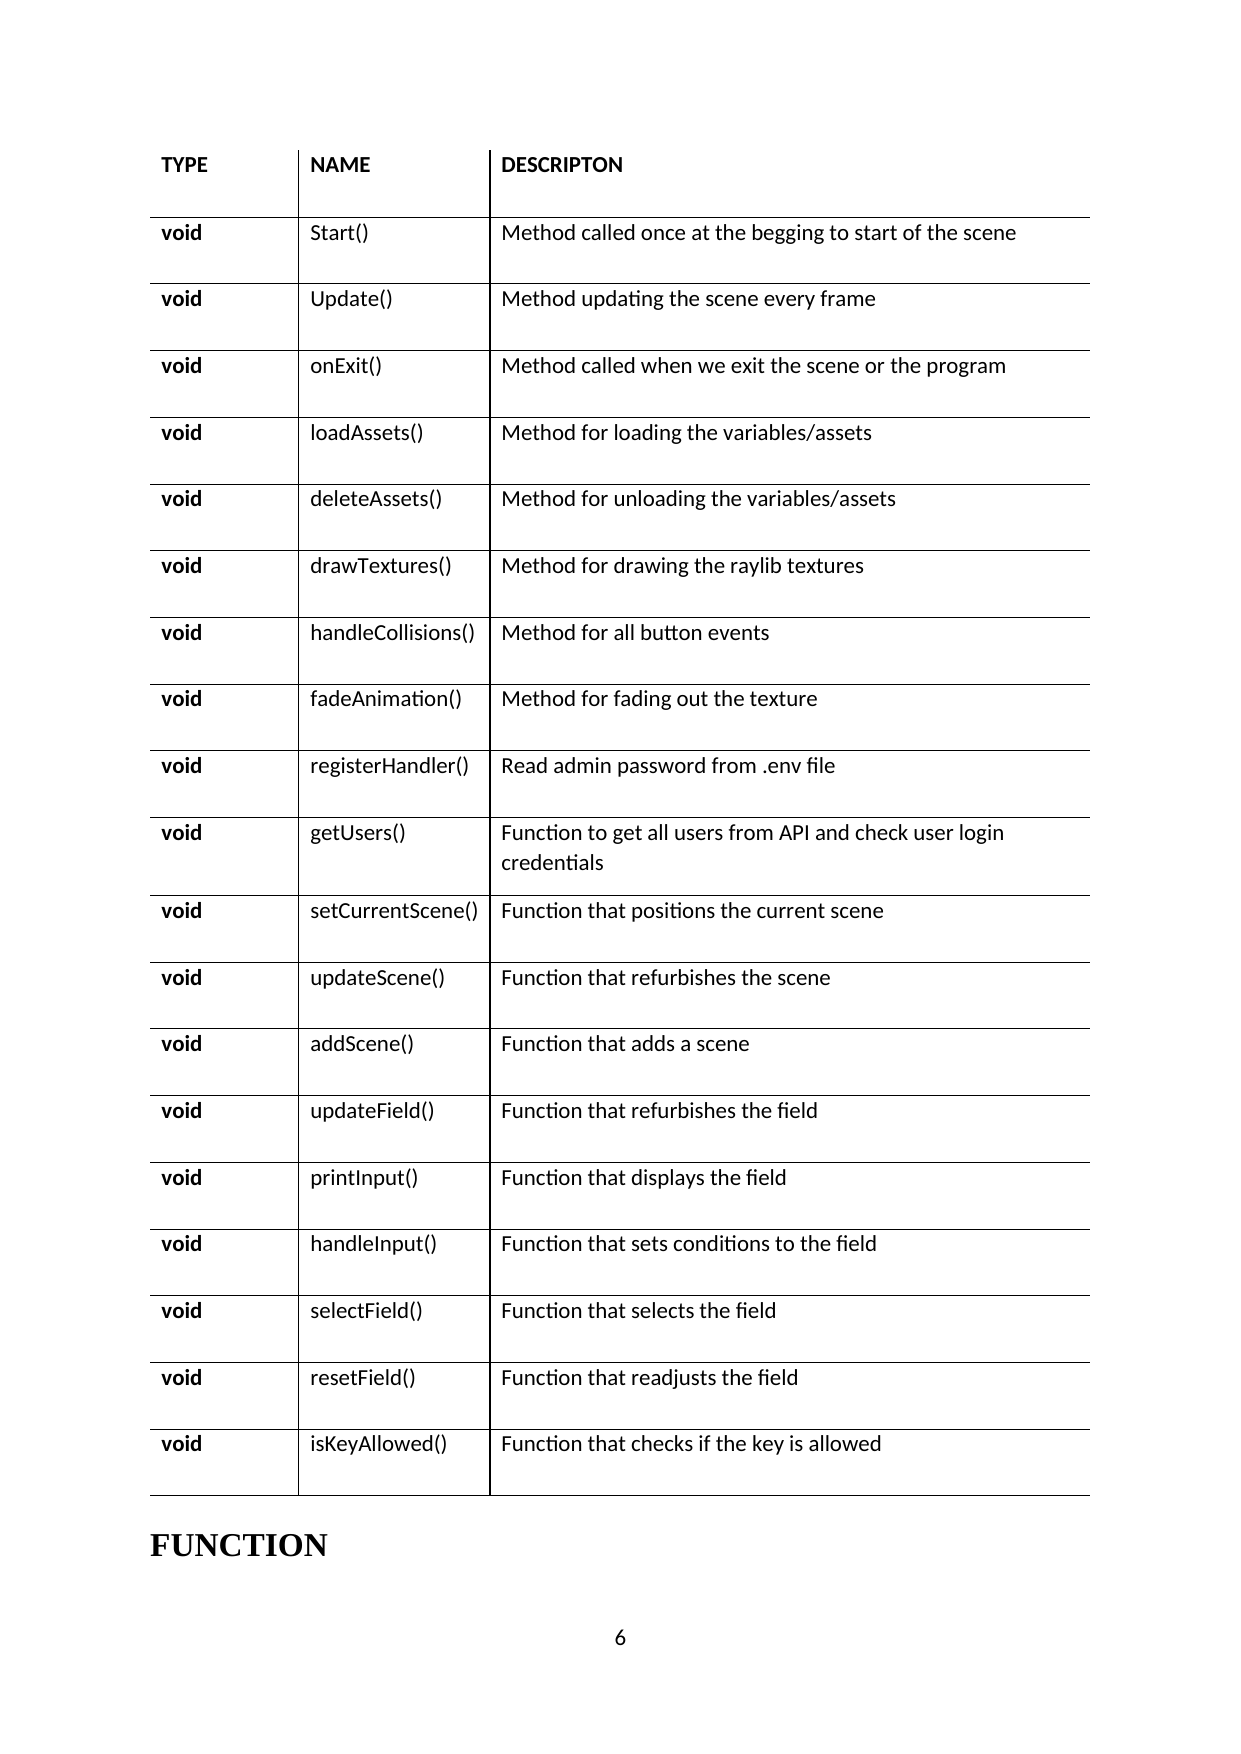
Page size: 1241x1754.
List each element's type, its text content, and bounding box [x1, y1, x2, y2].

table_cell Update() [299, 284, 489, 350]
table_cell Function that readjusts the field [491, 1363, 1090, 1428]
table_cell isKeyAllowed() [299, 1430, 489, 1495]
table_cell Method for drawing the raylib textures [491, 551, 1090, 617]
table_cell void [150, 1096, 298, 1162]
table_cell void [150, 418, 298, 483]
table_cell deleteAssets() [299, 485, 489, 550]
table_cell Method updating the scene every frame [491, 284, 1090, 350]
table_cell void [150, 818, 298, 895]
subtitle FUNCTION [150, 1525, 1090, 1564]
table_cell getUsers() [299, 818, 489, 895]
table_cell resetField() [299, 1363, 489, 1428]
table_cell Function that selects the field [491, 1296, 1090, 1362]
table_cell updateField() [299, 1096, 489, 1162]
table_cell void [150, 485, 298, 550]
table_cell void [150, 1029, 298, 1095]
table_cell void [150, 618, 298, 683]
table_cell registerHandler() [299, 751, 489, 817]
table_header NAME [299, 150, 489, 217]
table_cell void [150, 551, 298, 617]
table_cell Method called once at the begging to start of the scene [491, 218, 1090, 283]
table_header TYPE [150, 150, 298, 217]
table_cell void [150, 1230, 298, 1295]
table_cell void [150, 751, 298, 817]
table_cell Method called when we exit the scene or the program [491, 351, 1090, 417]
table_cell addScene() [299, 1029, 489, 1095]
table_cell Method for loading the variables/assets [491, 418, 1090, 483]
table_cell Start() [299, 218, 489, 283]
table_cell updateScene() [299, 963, 489, 1028]
table_cell Function that sets conditions to the field [491, 1230, 1090, 1295]
table_cell Method for all button events [491, 618, 1090, 683]
table_header DESCRIPTON [491, 150, 1090, 217]
table_cell selectField() [299, 1296, 489, 1362]
table_cell void [150, 685, 298, 750]
table_cell void [150, 284, 298, 350]
table_cell void [150, 1296, 298, 1362]
table_cell void [150, 963, 298, 1028]
table_cell Function that positions the current scene [491, 896, 1090, 962]
table_cell void [150, 1163, 298, 1228]
table_cell Function that refurbishes the field [491, 1096, 1090, 1162]
table_cell printInput() [299, 1163, 489, 1228]
table_cell setCurrentScene() [299, 896, 489, 962]
table_cell Read admin password from .env file [491, 751, 1090, 817]
table_cell void [150, 351, 298, 417]
table_cell fadeAnimation() [299, 685, 489, 750]
table_cell Function to get all users from API and check user login credentials [491, 818, 1090, 895]
table_cell void [150, 1430, 298, 1495]
table_cell void [150, 218, 298, 283]
table_cell loadAssets() [299, 418, 489, 483]
table_cell handleInput() [299, 1230, 489, 1295]
table_cell onExit() [299, 351, 489, 417]
table_cell Function that refurbishes the scene [491, 963, 1090, 1028]
table_cell Function that checks if the key is allowed [491, 1430, 1090, 1495]
table_cell Function that adds a scene [491, 1029, 1090, 1095]
table_cell Function that displays the field [491, 1163, 1090, 1228]
table_cell drawTextures() [299, 551, 489, 617]
table_cell handleCollisions() [299, 618, 489, 683]
table_cell void [150, 1363, 298, 1428]
table_cell void [150, 896, 298, 962]
table_cell Method for fading out the texture [491, 685, 1090, 750]
table_cell Method for unloading the variables/assets [491, 485, 1090, 550]
